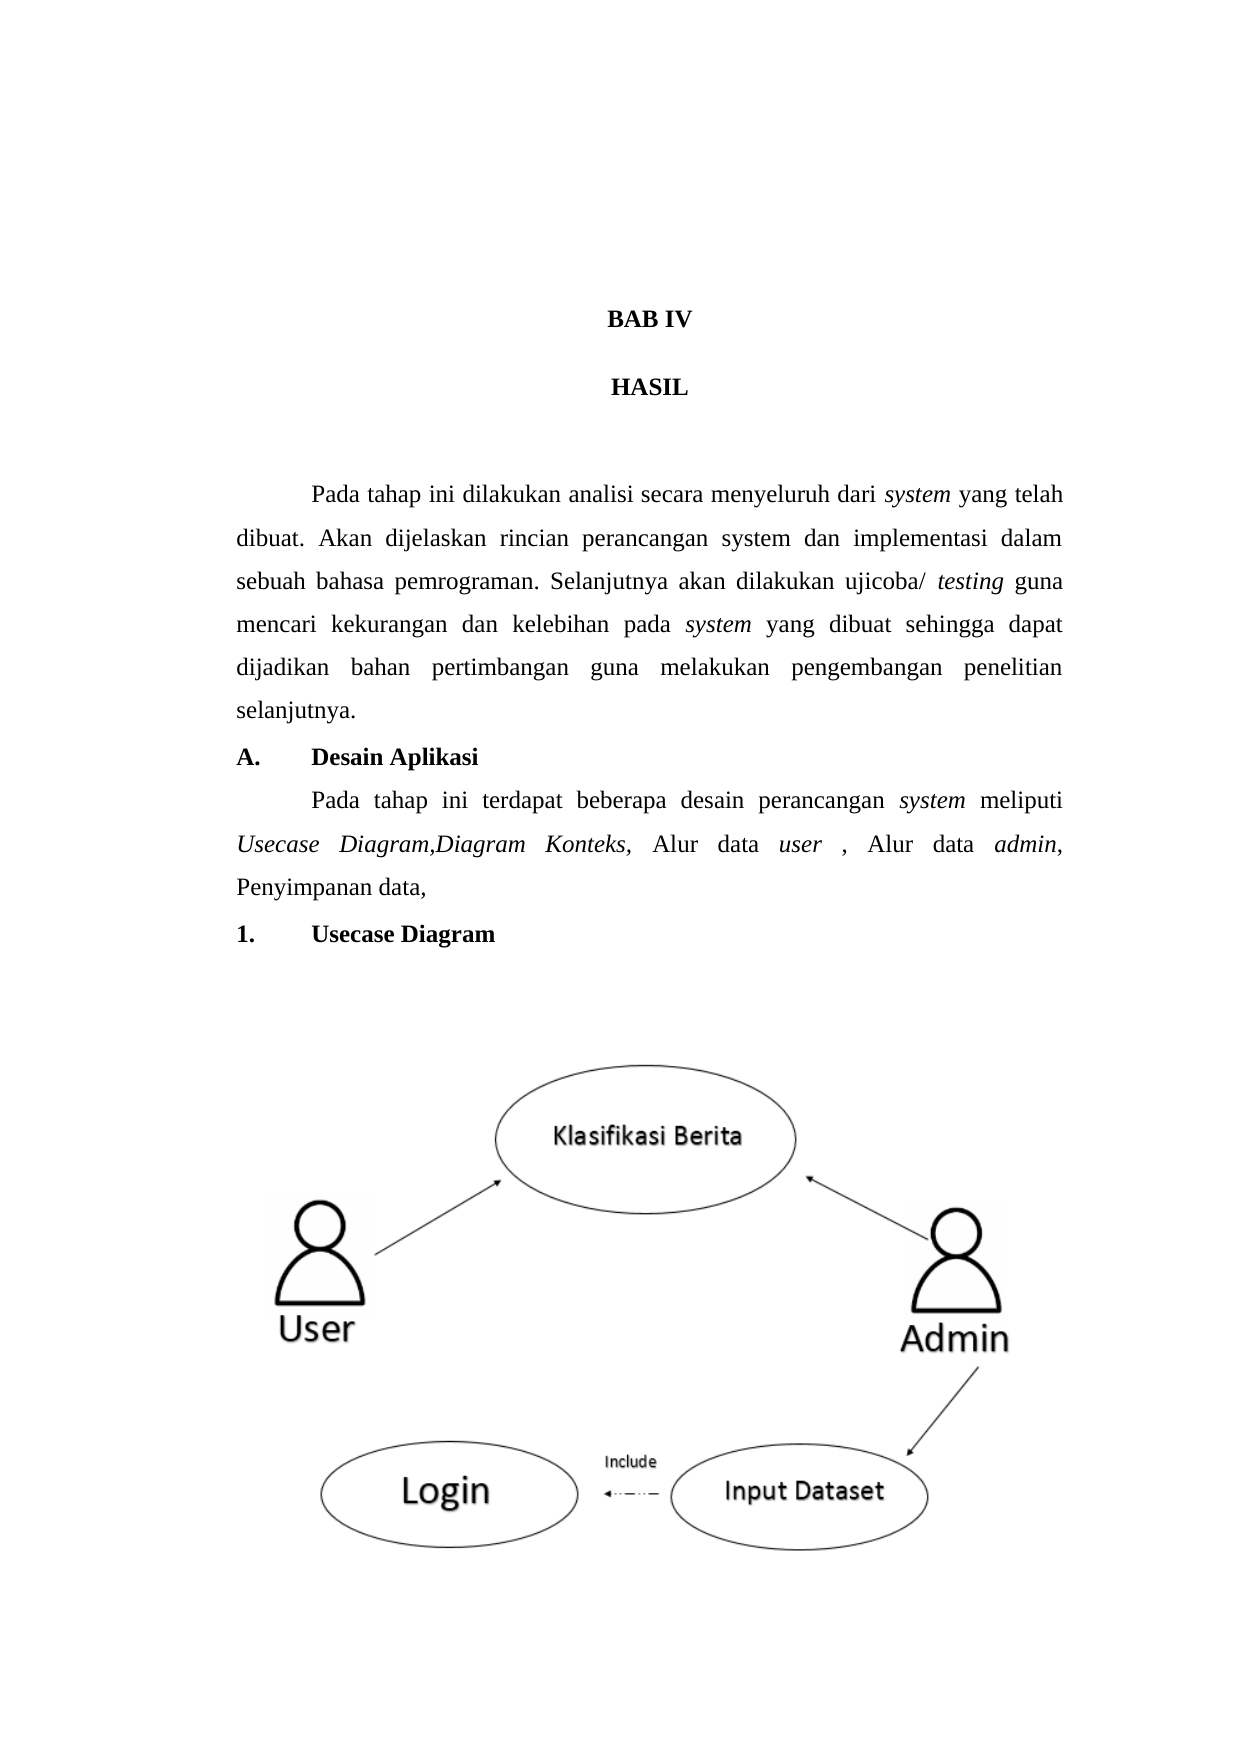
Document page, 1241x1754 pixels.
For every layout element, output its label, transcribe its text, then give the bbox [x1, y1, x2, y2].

picture [236, 1004, 1063, 1573]
subtitle 1. Usecase Diagram [236, 919, 1063, 948]
text Pada tahap ini dilakukan analisi secara menyeluruh dari system yang telah dibuat. Akan dijelaskan rincian perancangan system dan implementasi dalam sebuah bahasa pemrograman. Selanjutnya akan dilakukan ujicoba/ testing guna mencari kekurangan dan kelebihan pada system yang dibuat sehingga dapat dijadikan bahan pertimbangan guna melakukan pengembangan penelitian selanjutnya. [236, 479, 1063, 724]
text HASIL [236, 372, 1063, 401]
subtitle A. Desain Aplikasi [236, 742, 1063, 771]
text Pada tahap ini terdapat beberapa desain perancangan system meliputi Usecase Diagram,Diagram Konteks, Alur data user , Alur data admin, Penyimpanan data, [236, 786, 1063, 901]
subtitle BAB IV [236, 304, 1063, 333]
